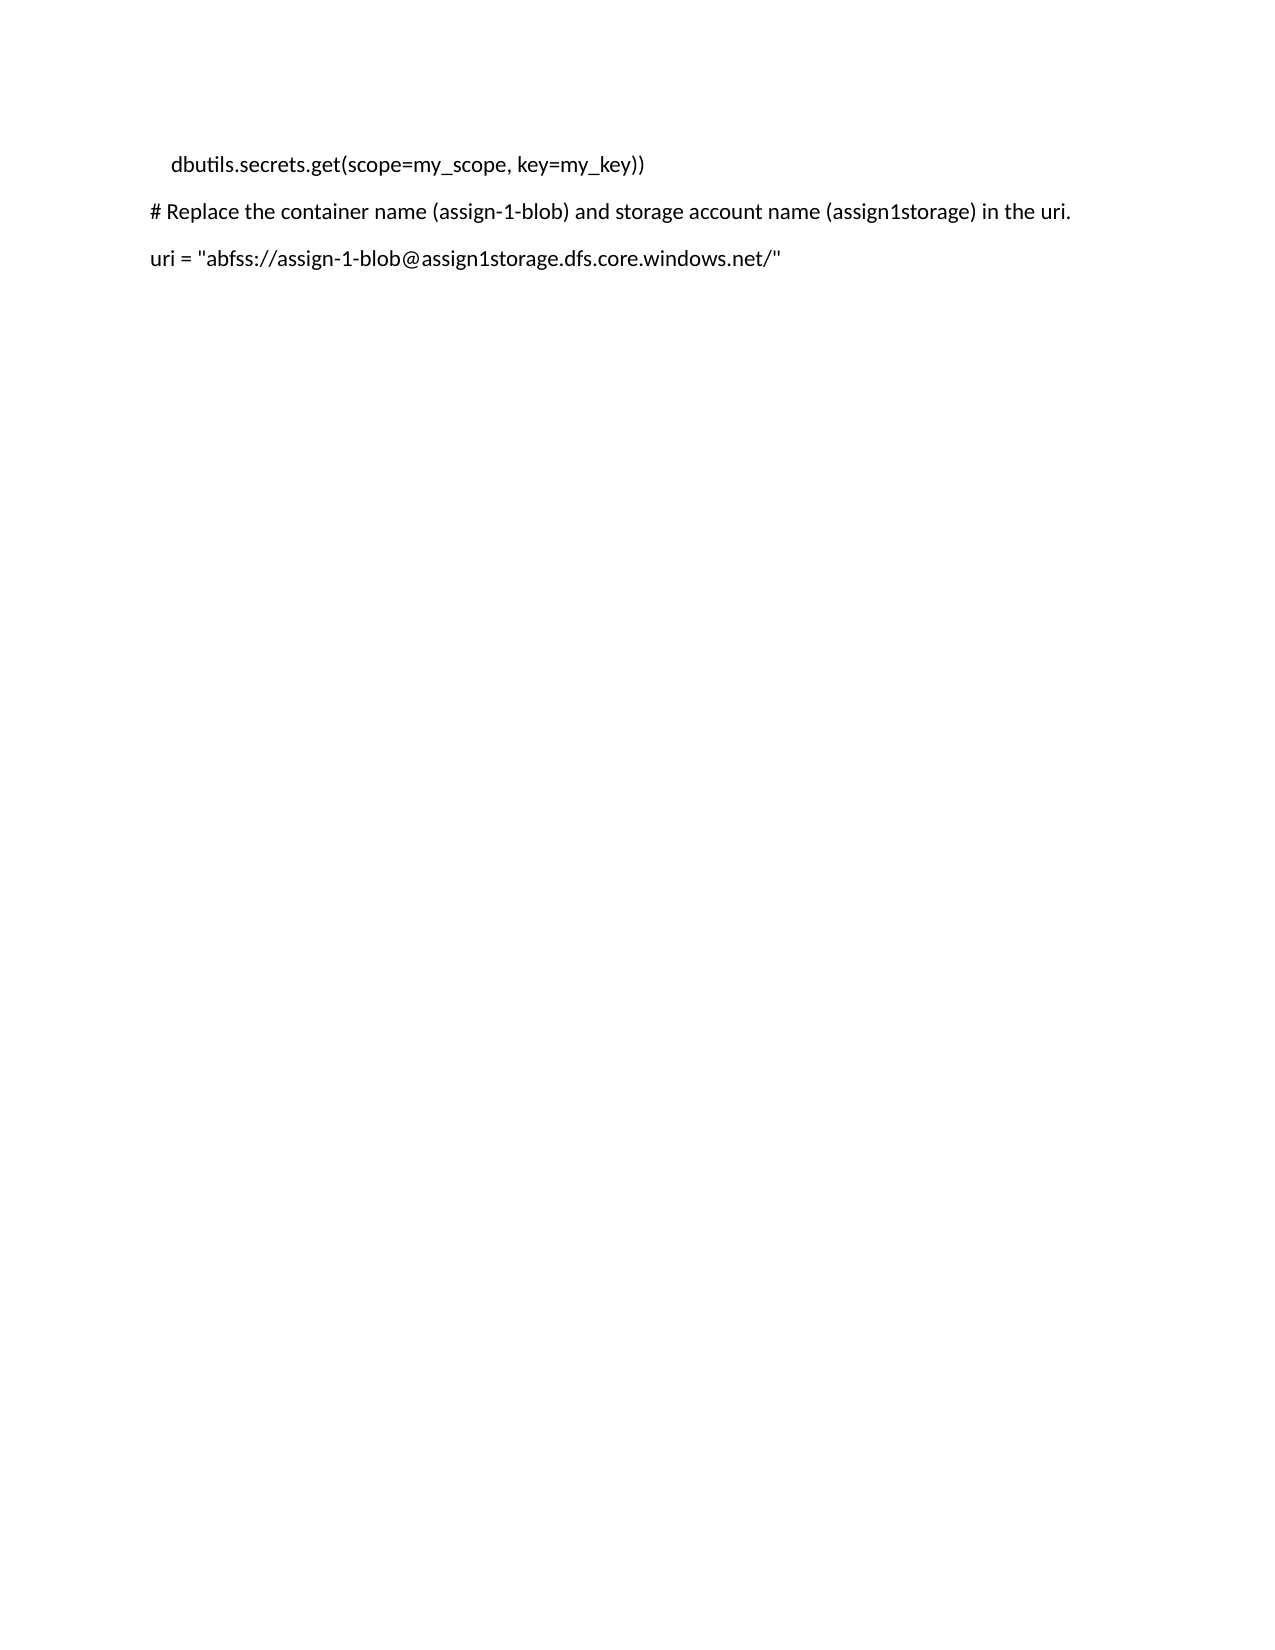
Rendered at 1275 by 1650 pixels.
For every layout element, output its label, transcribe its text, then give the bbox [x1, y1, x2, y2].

text # Replace the container name (assign-1-blob) and storage account name (assign1storage) in the uri. [150, 197, 1125, 225]
text dbutils.secrets.get(scope=my_scope, key=my_key)) [150, 150, 1125, 178]
text uri = "abfss://assign-1-blob@assign1storage.dfs.core.windows.net/" [150, 244, 1125, 272]
